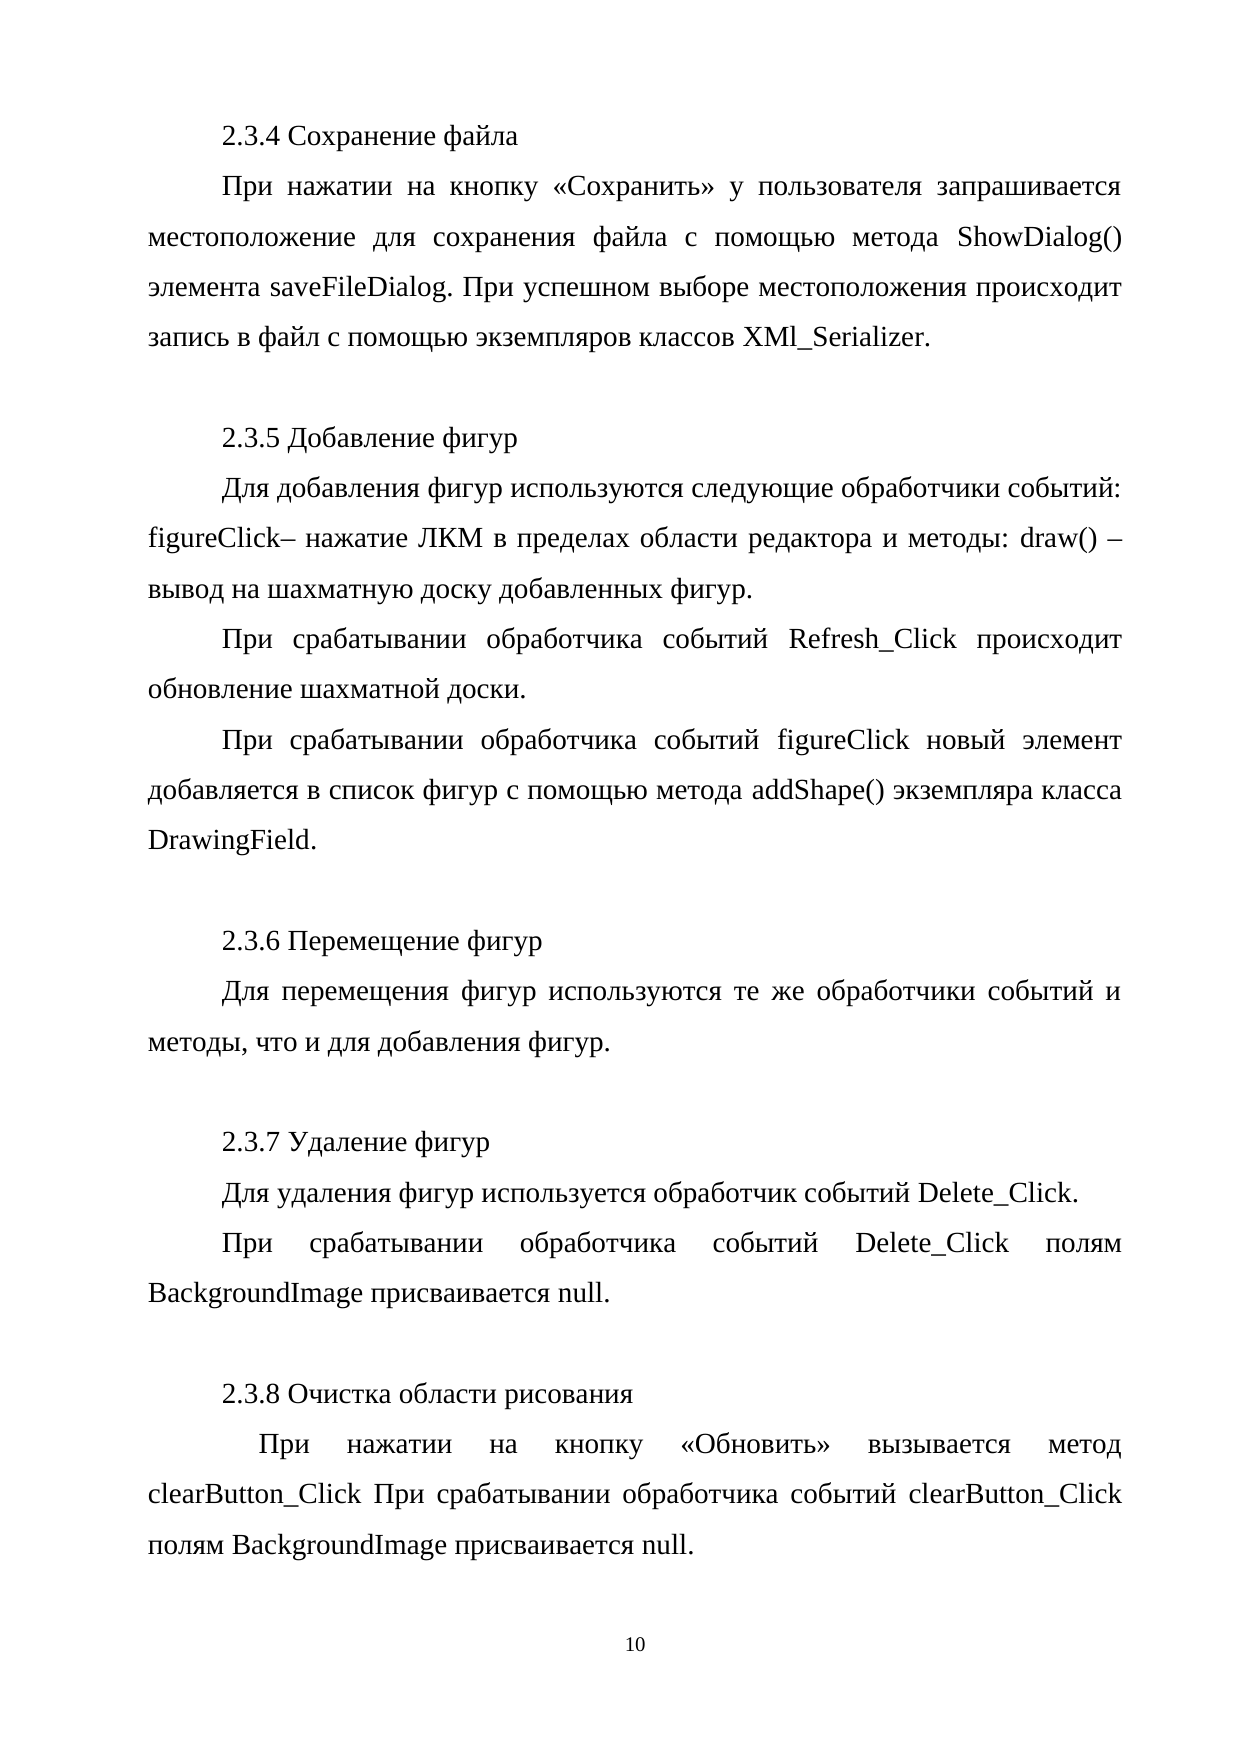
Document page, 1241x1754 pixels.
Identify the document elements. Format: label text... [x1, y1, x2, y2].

text Для удаления фигур используется обработчик событий Delete_Click. [148, 1175, 1122, 1208]
text При срабатывании обработчика событий Delete_Click полям BackgroundImage присваивается null. [148, 1225, 1122, 1309]
text 2.3.4 Сохранение файла [148, 118, 1122, 152]
text 2.3.8 Очистка области рисования [148, 1376, 1122, 1409]
text 2.3.5 Добавление фигур [148, 420, 1122, 453]
text При нажатии на кнопку «Сохранить» у пользователя запрашивается местоположение для сохранения файла с помощью метода ShowDialog() элемента saveFileDialog. При успешном выборе местоположения происходит запись в файл с помощью экземпляров классов XMl_Serializer. [148, 168, 1122, 353]
text 2.3.7 Удаление фигур [148, 1124, 1122, 1158]
text Для перемещения фигур используются те же обработчики событий и методы, что и для добавления фигур. [148, 973, 1122, 1057]
text При нажатии на кнопку «Обновить» вызывается метод clearButton_Click При срабатывании обработчика событий clearButton_Click полям BackgroundImage присваивается null. [148, 1426, 1122, 1560]
text При срабатывании обработчика событий figureClick новый элемент добавляется в список фигур с помощью метода addShape() экземпляра класса DrawingField. [148, 722, 1122, 856]
text Для добавления фигур используются следующие обработчики событий: figureClick– нажатие ЛКМ в пределах области редактора и методы: draw() – вывод на шахматную доску добавленных фигур. [148, 470, 1122, 604]
text При срабатывании обработчика событий Refresh_Click происходит обновление шахматной доски. [148, 621, 1122, 705]
text 2.3.6 Перемещение фигур [148, 923, 1122, 957]
